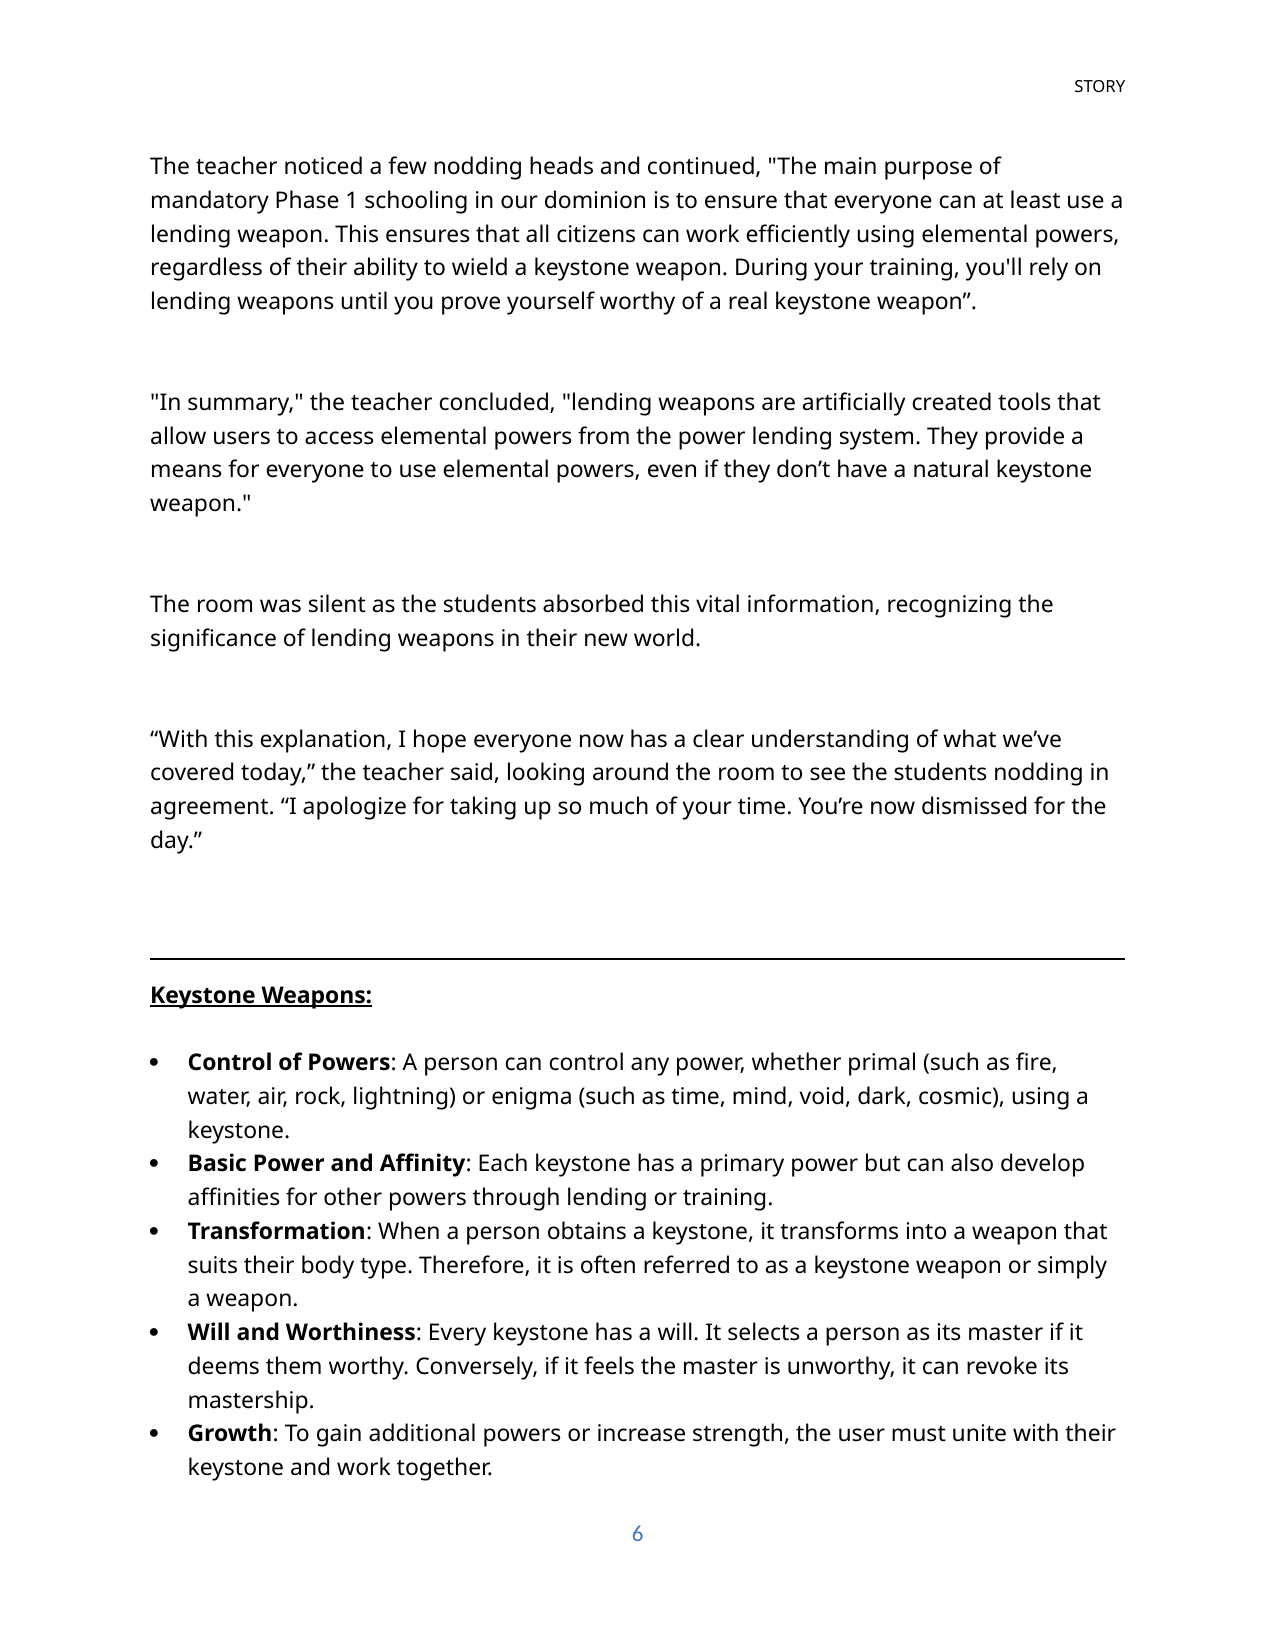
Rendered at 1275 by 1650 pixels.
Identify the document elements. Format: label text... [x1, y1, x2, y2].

text "In summary," the teacher concluded, "lending weapons are artificially created tools that allow users to access elemental powers from the power lending system. They provide a means for everyone to use elemental powers, even if they don’t have a natural keystone weapon." [150, 386, 1125, 518]
list Keystone Weapons: [150, 979, 1125, 1010]
list Transformation: When a person obtains a keystone, it transforms into a weapon that suits their body type. Therefore, it is often referred to as a keystone weapon or simply a weapon. [150, 1215, 1125, 1314]
text The room was silent as the students absorbed this vital information, recognizing the significance of lending weapons in their new world. [150, 588, 1125, 653]
list Basic Power and Affinity: Each keystone has a primary power but can also develop affinities for other powers through lending or training. [150, 1147, 1125, 1212]
text “With this explanation, I hope everyone now has a clear understanding of what we’ve covered today,” the teacher said, looking around the room to see the students nodding in agreement. “I apologize for taking up so much of your time. You’re now dismissed for the day.” [150, 722, 1125, 855]
list Growth: To gain additional powers or increase strength, the user must unite with their keystone and work together. [150, 1417, 1125, 1482]
list Will and Worthiness: Every keystone has a will. It selects a person as its master if it deems them worthy. Conversely, if it feels the master is unworthy, it can revoke its mastership. [150, 1316, 1125, 1415]
text The teacher noticed a few nodding heads and continued, "The main purpose of mandatory Phase 1 schooling in our dominion is to ensure that everyone can at least use a lending weapon. This ensures that all citizens can work efficiently using elemental powers, regardless of their ability to wield a keystone weapon. During your training, you'll rely on lending weapons until you prove yourself worthy of a real keystone weapon”. [150, 150, 1125, 316]
list Control of Powers: A person can control any power, whether primal (such as fire, water, air, rock, lightning) or enigma (such as time, mind, void, dark, cosmic), using a keystone. [150, 1046, 1125, 1145]
